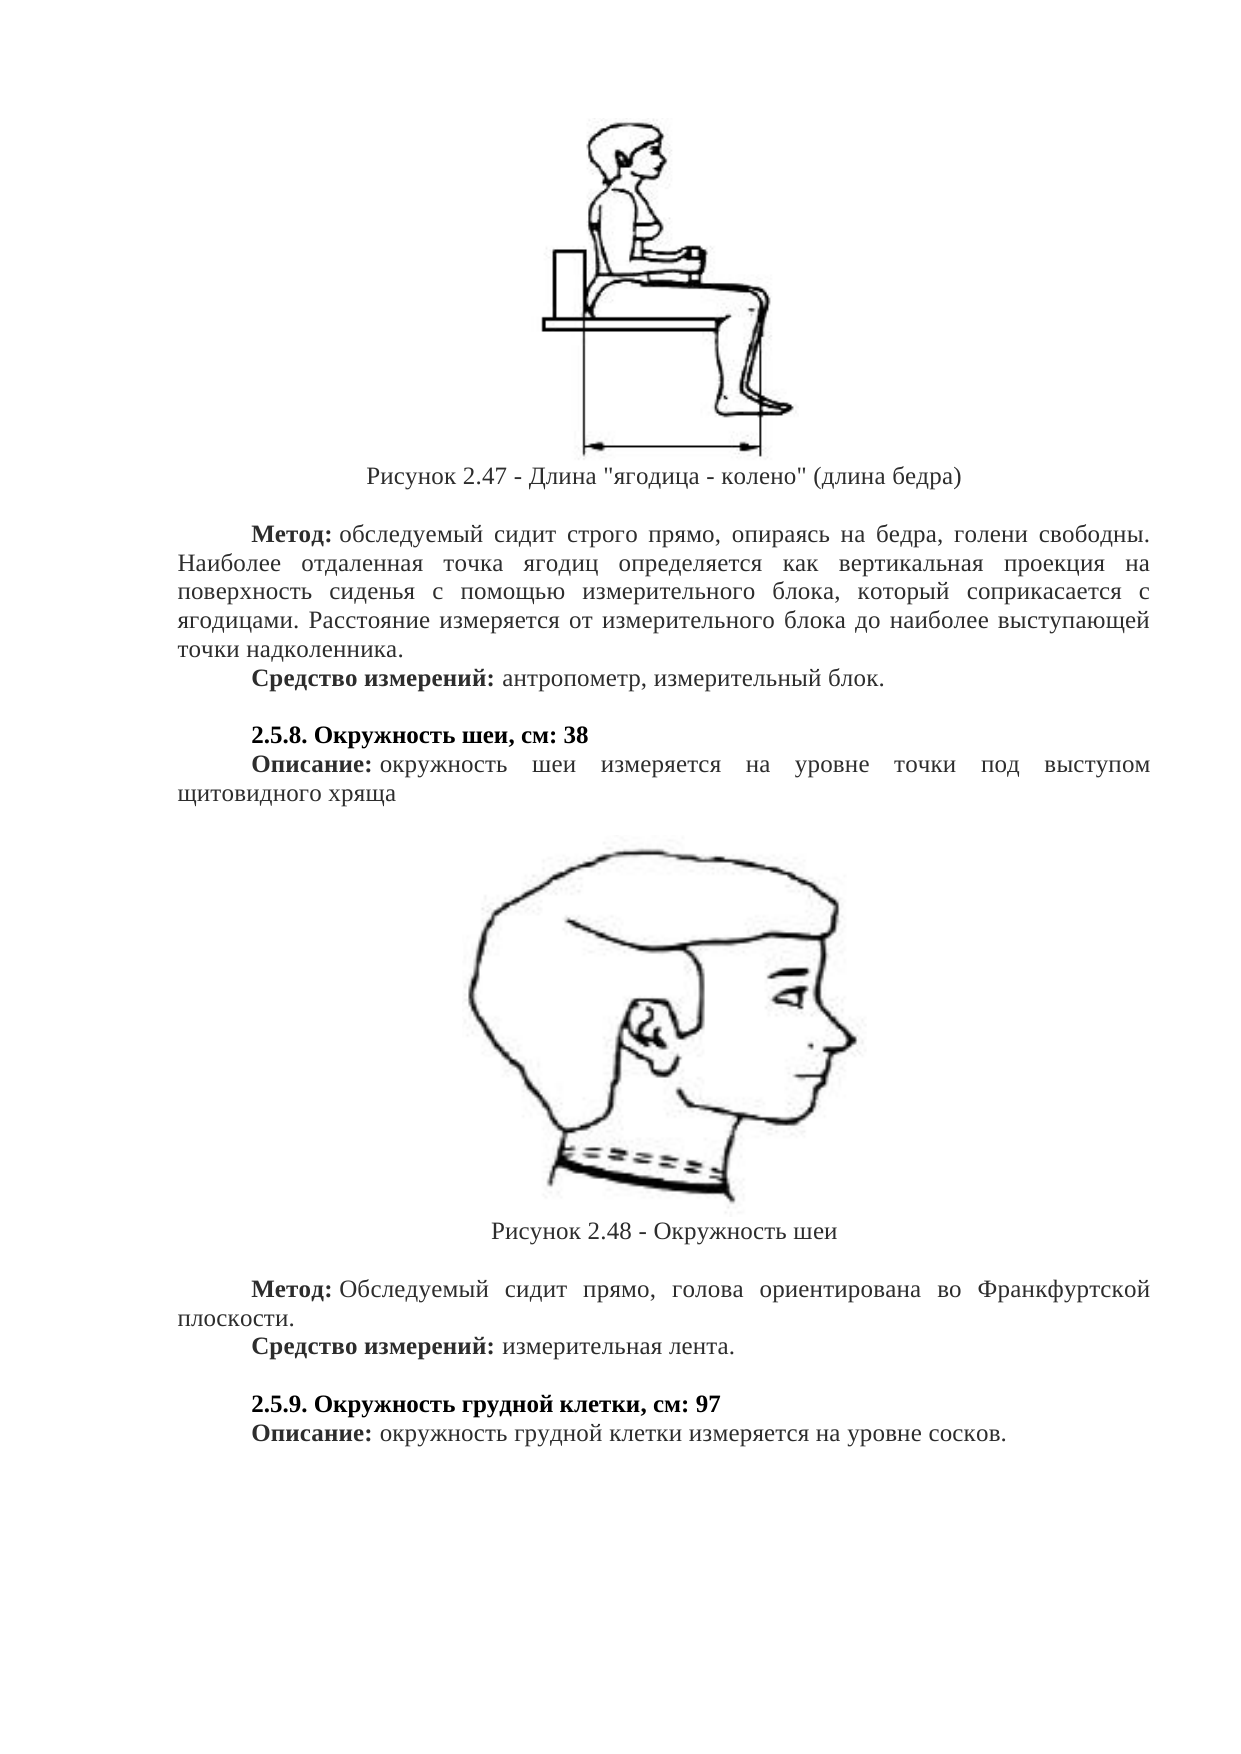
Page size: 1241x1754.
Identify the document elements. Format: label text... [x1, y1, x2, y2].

text Рисунок 2.48 - Окружность шеи [177, 1216, 1152, 1245]
text Описание: окружность шеи измеряется на уровне точки под выступом щитовидного хряща [177, 749, 1152, 806]
list 2.5.9. Окружность грудной клетки, см: 97 [177, 1389, 1152, 1418]
text Метод: Обследуемый сидит прямо, голова ориентирована во Франкфуртской плоскости. [177, 1274, 1152, 1331]
text Средство измерений: антропометр, измерительный блок. [177, 663, 1152, 691]
picture [530, 118, 799, 462]
picture [462, 835, 867, 1217]
text Описание: окружность грудной клетки измеряется на уровне сосков. [177, 1418, 1152, 1446]
text Средство измерений: измерительная лента. [177, 1331, 1152, 1360]
list 2.5.8. Окружность шеи, см: 38 [177, 720, 1152, 749]
text Метод: обследуемый сидит строго прямо, опираясь на бедра, голени свободны. Наиболее отдаленная точка ягодиц определяется как вертикальная проекция на поверхность сиденья с помощью измерительного блока, который соприкасается с ягодицами. Расстояние измеряется от измерительного блока до наиболее выступающей точки надколенника. [177, 519, 1152, 663]
text Рисунок 2.47 - Длина "ягодица - колено" (длина бедра) [177, 461, 1152, 490]
